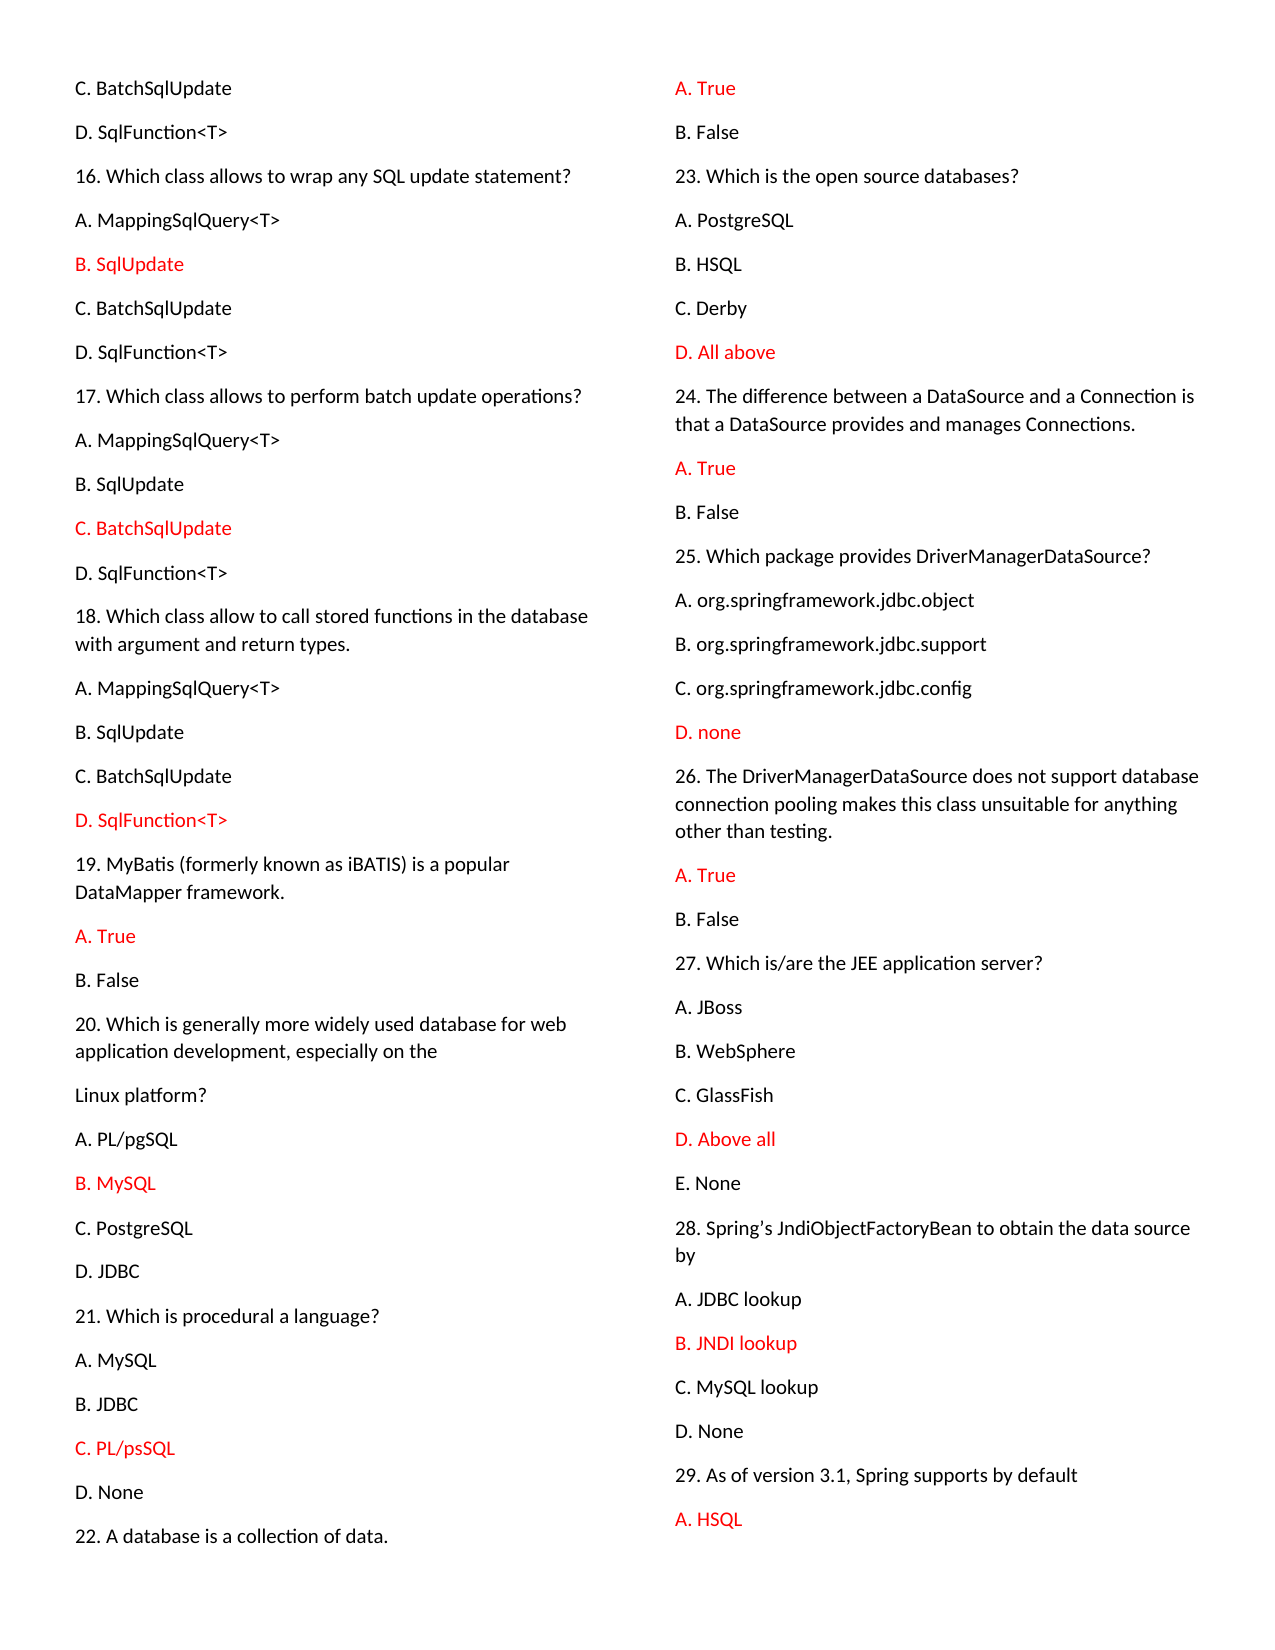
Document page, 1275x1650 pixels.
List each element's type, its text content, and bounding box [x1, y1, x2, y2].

text 17. Which class allows to perform batch update operations? [75, 383, 600, 409]
text 24. The difference between a DataSource and a Connection is that a DataSource provides and manages Connections. [675, 383, 1200, 436]
text 21. Which is procedural a language? [75, 1303, 600, 1328]
text A. PostgreSQL [675, 207, 1200, 233]
text B. WebSphere [675, 1038, 1200, 1064]
text A. HSQL [675, 1506, 1200, 1532]
text B. HSQL [675, 251, 1200, 277]
text D. None [675, 1418, 1200, 1444]
text B. False [675, 119, 1200, 144]
text B. False [675, 499, 1200, 524]
text A. JDBC lookup [675, 1286, 1200, 1312]
text B. SqlUpdate [75, 719, 600, 745]
text A. JBoss [675, 994, 1200, 1020]
text C. Derby [675, 295, 1200, 321]
text A. MappingSqlQuery<T> [75, 427, 600, 453]
text D. SqlFunction<T> [75, 339, 600, 365]
text C. MySQL lookup [675, 1374, 1200, 1400]
text C. BatchSqlUpdate [75, 75, 600, 100]
text C. PL/psSQL [75, 1435, 600, 1460]
text A. True [675, 862, 1200, 888]
text D. SqlFunction<T> [75, 119, 600, 144]
text D. None [75, 1479, 600, 1504]
text C. BatchSqlUpdate [75, 295, 600, 321]
text D. Above all [675, 1127, 1200, 1152]
text 29. As of version 3.1, Spring supports by default [675, 1462, 1200, 1488]
text D. none [675, 719, 1200, 745]
text D. JDBC [75, 1259, 600, 1284]
text 26. The DriverManagerDataSource does not support database connection pooling makes this class unsuitable for anything other than testing. [675, 763, 1200, 843]
text C. GlassFish [675, 1082, 1200, 1108]
text C. BatchSqlUpdate [75, 763, 600, 789]
text A. True [675, 455, 1200, 480]
text A. MappingSqlQuery<T> [75, 675, 600, 701]
text C. org.springframework.jdbc.config [675, 675, 1200, 701]
text 28. Spring’s JndiObjectFactoryBean to obtain the data source by [675, 1215, 1200, 1267]
text A. PL/pgSQL [75, 1127, 600, 1152]
text C. BatchSqlUpdate [75, 516, 600, 541]
text B. JDBC [75, 1391, 600, 1416]
text A. True [75, 923, 600, 948]
text B. False [675, 906, 1200, 932]
text 25. Which package provides DriverManagerDataSource? [675, 543, 1200, 568]
text C. PostgreSQL [75, 1215, 600, 1240]
text A. org.springframework.jdbc.object [675, 587, 1200, 612]
text D. All above [675, 339, 1200, 365]
text B. org.springframework.jdbc.support [675, 631, 1200, 657]
text Linux platform? [75, 1082, 600, 1108]
text B. JNDI lookup [675, 1330, 1200, 1356]
text A. MySQL [75, 1347, 600, 1372]
text B. SqlUpdate [75, 251, 600, 277]
text A. True [675, 75, 1200, 100]
text E. None [675, 1171, 1200, 1196]
text 16. Which class allows to wrap any SQL update statement? [75, 163, 600, 188]
text 22. A database is a collection of data. [75, 1523, 600, 1548]
text 20. Which is generally more widely used database for web application development, especially on the [75, 1011, 600, 1064]
text B. False [75, 967, 600, 992]
text D. SqlFunction<T> [75, 560, 600, 585]
text 23. Which is the open source databases? [675, 163, 1200, 188]
text D. SqlFunction<T> [75, 807, 600, 833]
text B. SqlUpdate [75, 472, 600, 497]
text 27. Which is/are the JEE application server? [675, 950, 1200, 976]
text A. MappingSqlQuery<T> [75, 207, 600, 233]
text 19. MyBatis (formerly known as iBATIS) is a popular DataMapper framework. [75, 851, 600, 904]
text B. MySQL [75, 1171, 600, 1196]
text 18. Which class allow to call stored functions in the database with argument and return types. [75, 604, 600, 657]
